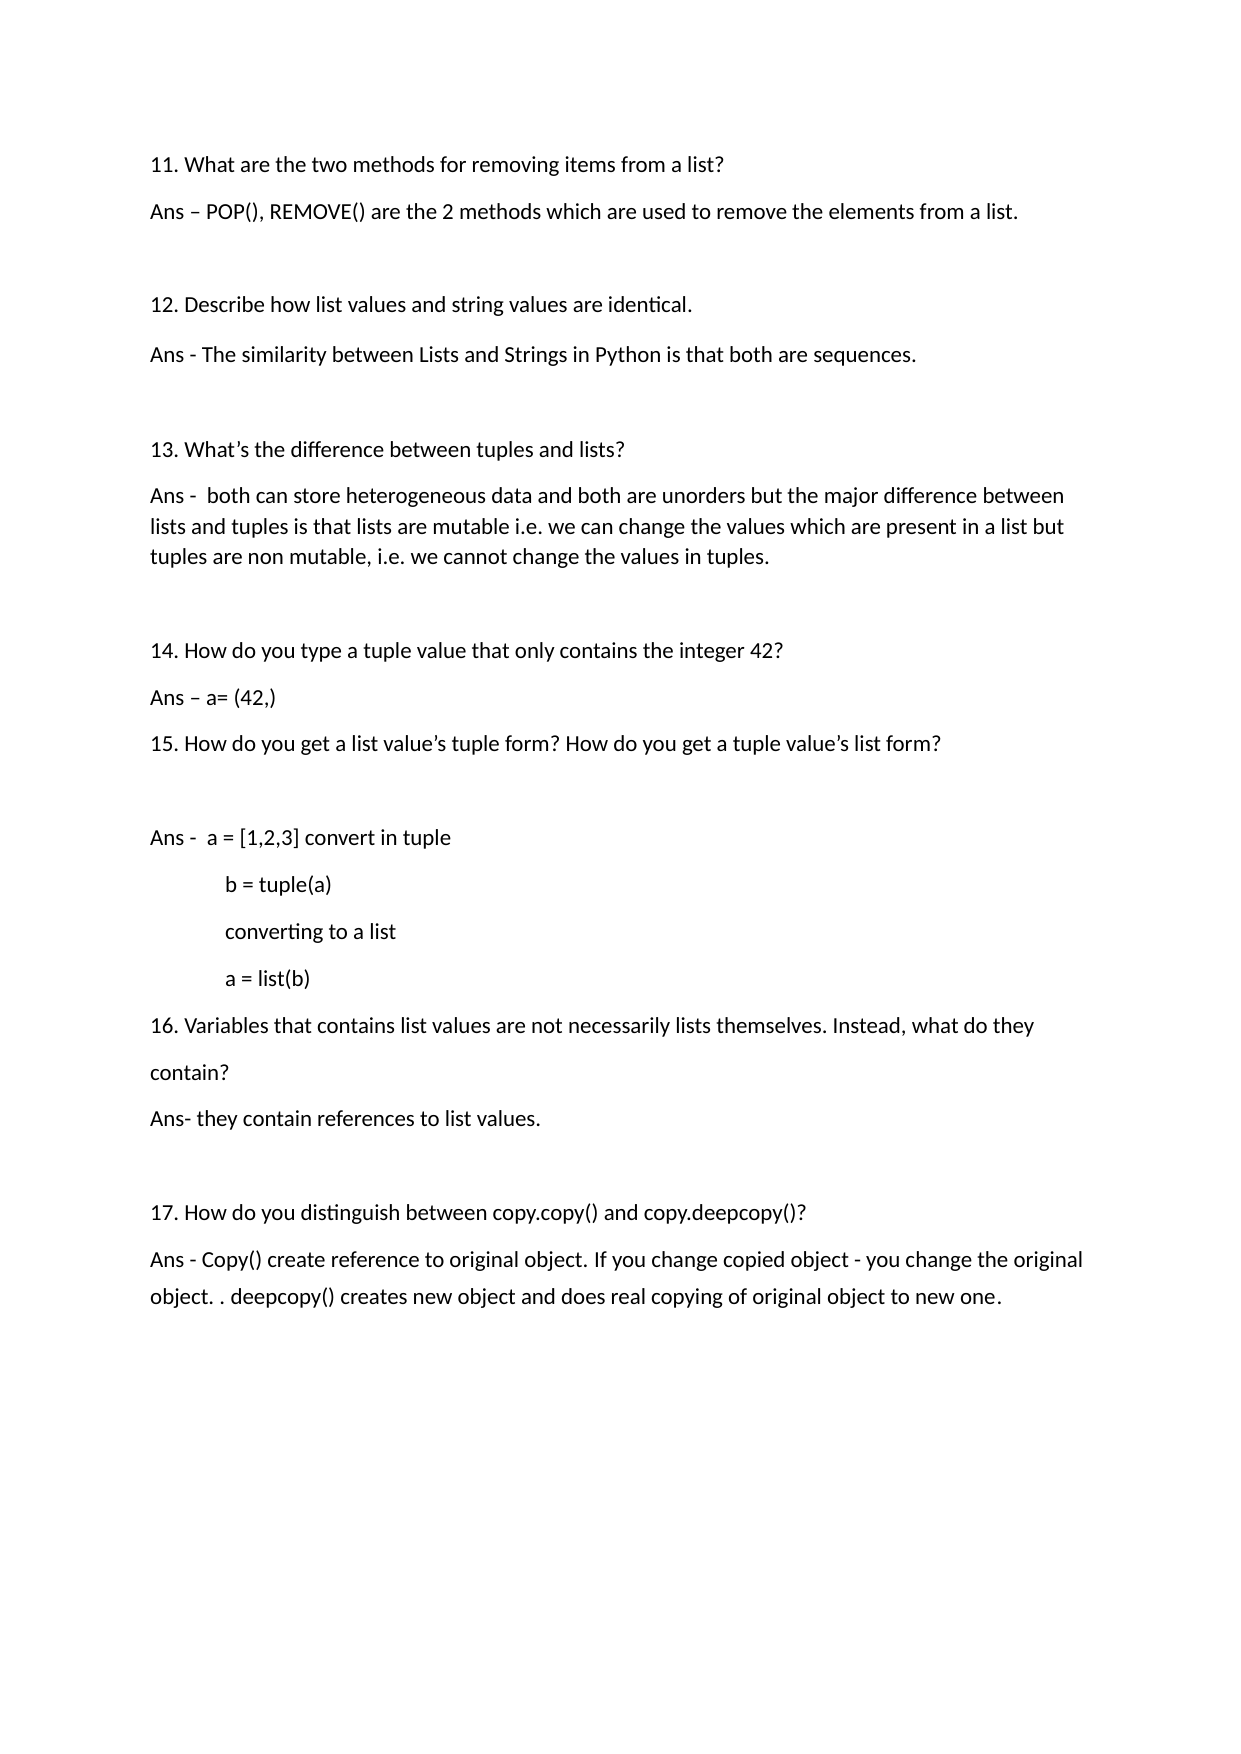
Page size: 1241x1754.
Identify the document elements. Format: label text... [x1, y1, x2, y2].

text 16. Variables that contains list values are not necessarily lists themselves. Instead, what do they [150, 1011, 1090, 1039]
text Ans - The similarity between Lists and Strings in Python is that both are sequences. [150, 337, 1090, 369]
text Ans - both can store heterogeneous data and both are unorders but the major difference between lists and tuples is that lists are mutable i.e. we can change the values which are present in a list but tuples are non mutable, i.e. we cannot change the values in tuples. [150, 482, 1090, 570]
text b = tuple(a) [150, 870, 1090, 898]
text 14. How do you type a tuple value that only contains the integer 42? [150, 636, 1090, 664]
text a = list(b) [150, 964, 1090, 992]
text 11. What are the two methods for removing items from a list? [150, 150, 1090, 178]
text Ans - a = [1,2,3] convert in tuple [150, 823, 1090, 851]
text 15. How do you get a list value’s tuple form? How do you get a tuple value’s list form? [150, 729, 1090, 758]
text Ans - Copy() create reference to original object. If you change copied object - you change the original object. . deepcopy() creates new object and does real copying of original object to new one. [150, 1245, 1090, 1311]
text Ans – a= (42,) [150, 683, 1090, 711]
text Ans- they contain references to list values. [150, 1104, 1090, 1133]
text 17. How do you distinguish between copy.copy() and copy.deepcopy()? [150, 1198, 1090, 1226]
text contain? [150, 1058, 1090, 1086]
text Ans – POP(), REMOVE() are the 2 methods which are used to remove the elements from a list. [150, 197, 1090, 225]
text 13. What’s the difference between tuples and lists? [150, 435, 1090, 463]
text 12. Describe how list values and string values are identical. [150, 291, 1090, 319]
text converting to a list [150, 917, 1090, 945]
